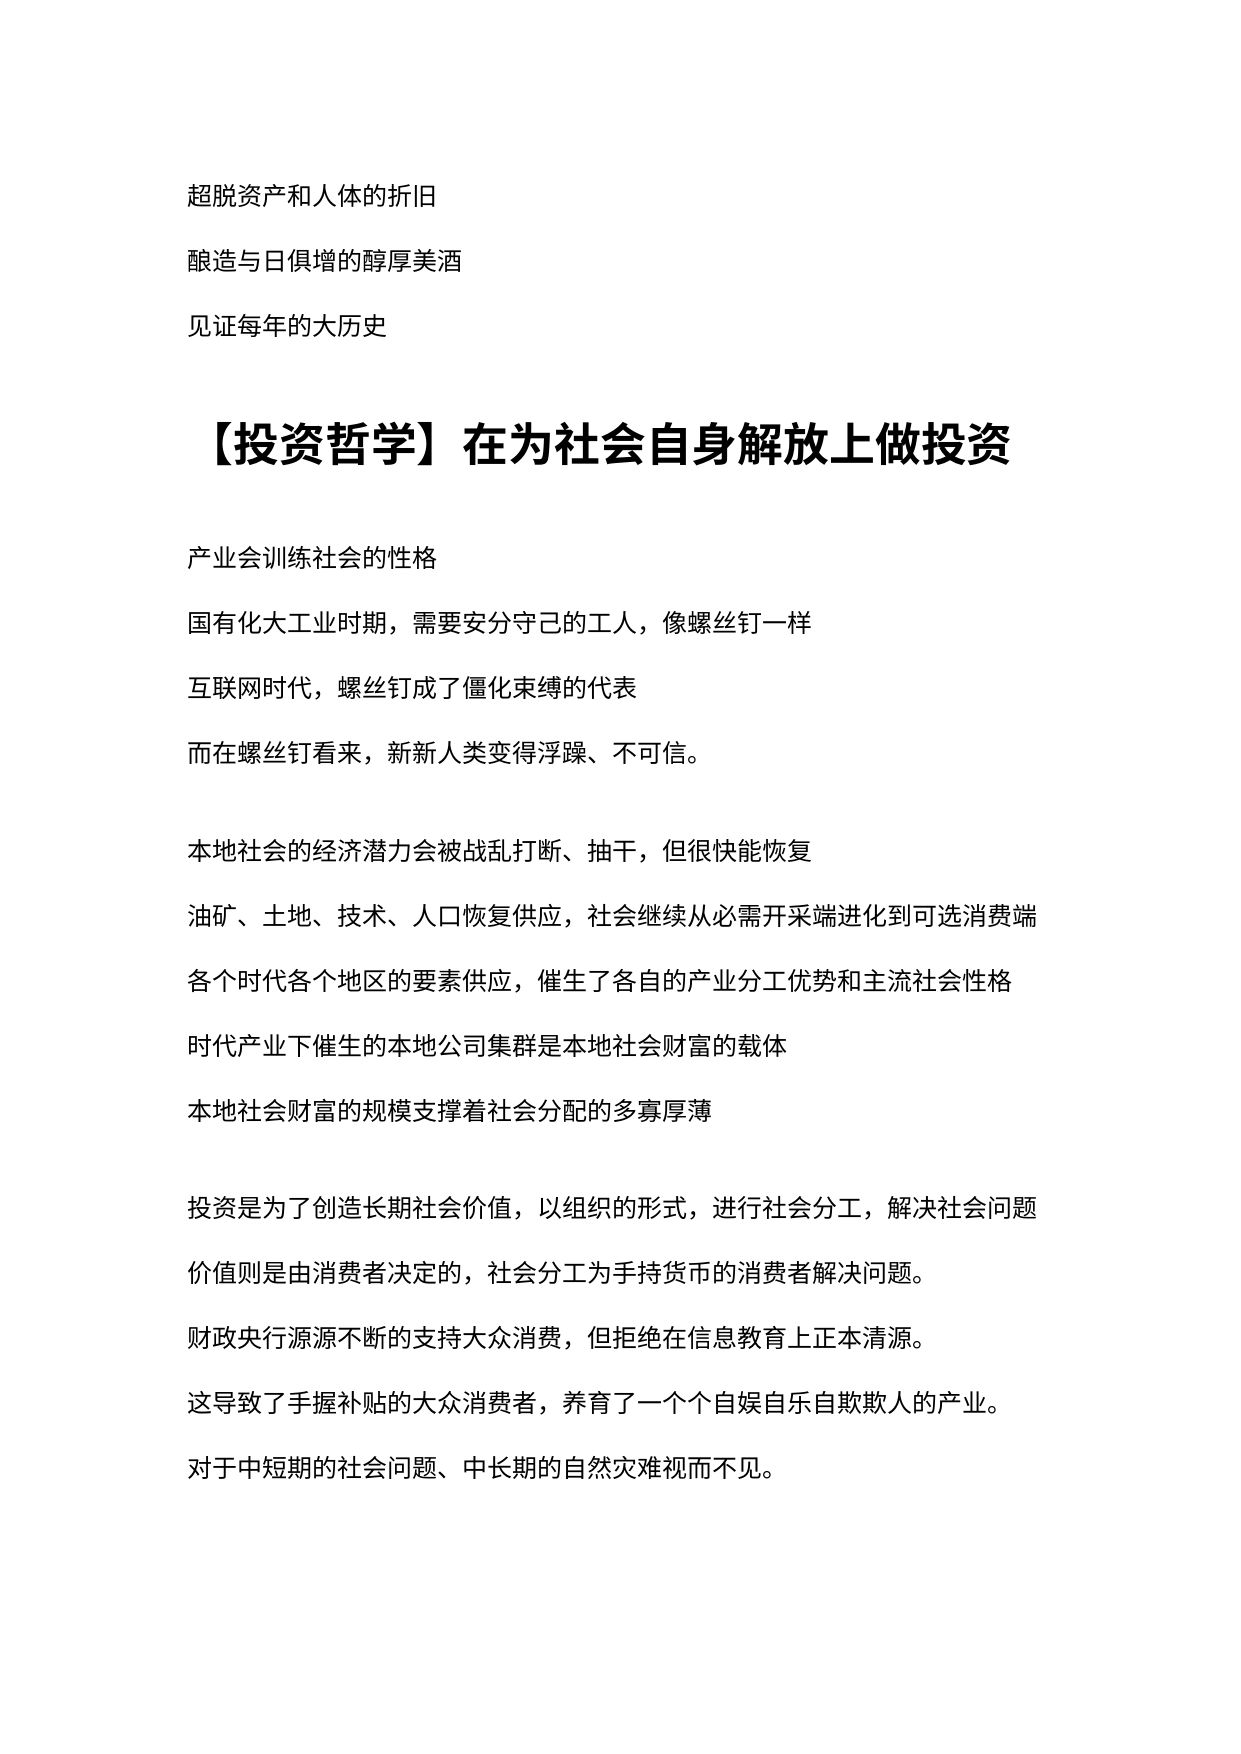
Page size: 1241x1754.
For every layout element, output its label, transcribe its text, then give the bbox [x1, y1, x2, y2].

text 时代产业下催生的本地公司集群是本地社会财富的载体 [187, 1012, 1053, 1077]
text 对于中短期的社会问题、中长期的自然灾难视而不见。 [187, 1434, 1053, 1499]
text 油矿、土地、技术、人口恢复供应，社会继续从必需开采端进化到可选消费端 [187, 882, 1053, 947]
text 投资是为了创造长期社会价值，以组织的形式，进行社会分工，解决社会问题 [187, 1174, 1053, 1239]
text 见证每年的大历史 [187, 292, 1053, 357]
text 财政央行源源不断的支持大众消费，但拒绝在信息教育上正本清源。 [187, 1304, 1053, 1369]
text 而在螺丝钉看来，新新人类变得浮躁、不可信。 [187, 719, 1053, 784]
subtitle 【投资哲学】在为社会自身解放上做投资 [187, 392, 1053, 490]
text 产业会训练社会的性格 [187, 524, 1053, 589]
text 超脱资产和人体的折旧 [187, 162, 1053, 227]
text 国有化大工业时期，需要安分守己的工人，像螺丝钉一样 [187, 589, 1053, 654]
text 本地社会的经济潜力会被战乱打断、抽干，但很快能恢复 [187, 817, 1053, 882]
text 价值则是由消费者决定的，社会分工为手持货币的消费者解决问题。 [187, 1239, 1053, 1304]
text 酿造与日俱增的醇厚美酒 [187, 227, 1053, 292]
text 本地社会财富的规模支撑着社会分配的多寡厚薄 [187, 1077, 1053, 1142]
text 这导致了手握补贴的大众消费者，养育了一个个自娱自乐自欺欺人的产业。 [187, 1369, 1053, 1434]
text 各个时代各个地区的要素供应，催生了各自的产业分工优势和主流社会性格 [187, 947, 1053, 1012]
text 互联网时代，螺丝钉成了僵化束缚的代表 [187, 654, 1053, 719]
